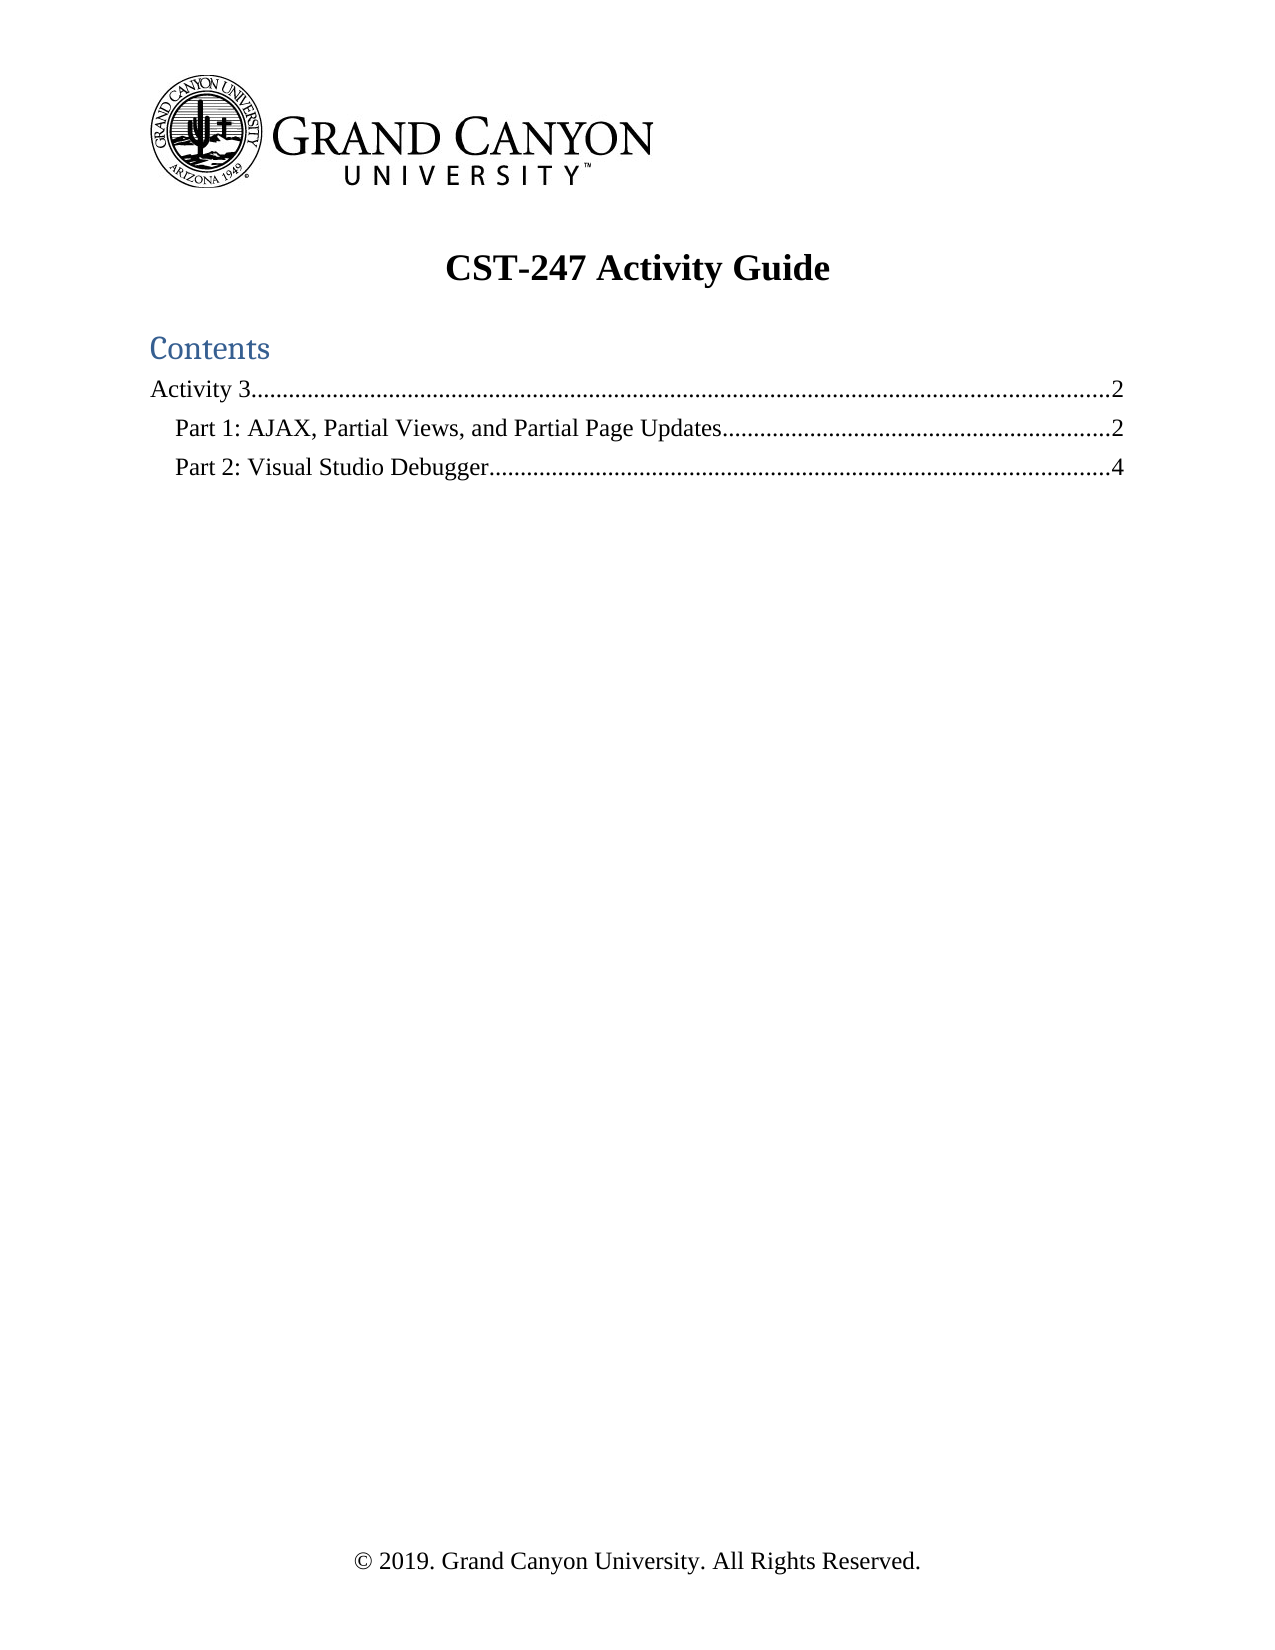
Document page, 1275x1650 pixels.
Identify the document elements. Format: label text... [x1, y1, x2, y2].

text CST-247 Activity Guide [150, 245, 1125, 288]
picture [150, 75, 654, 188]
